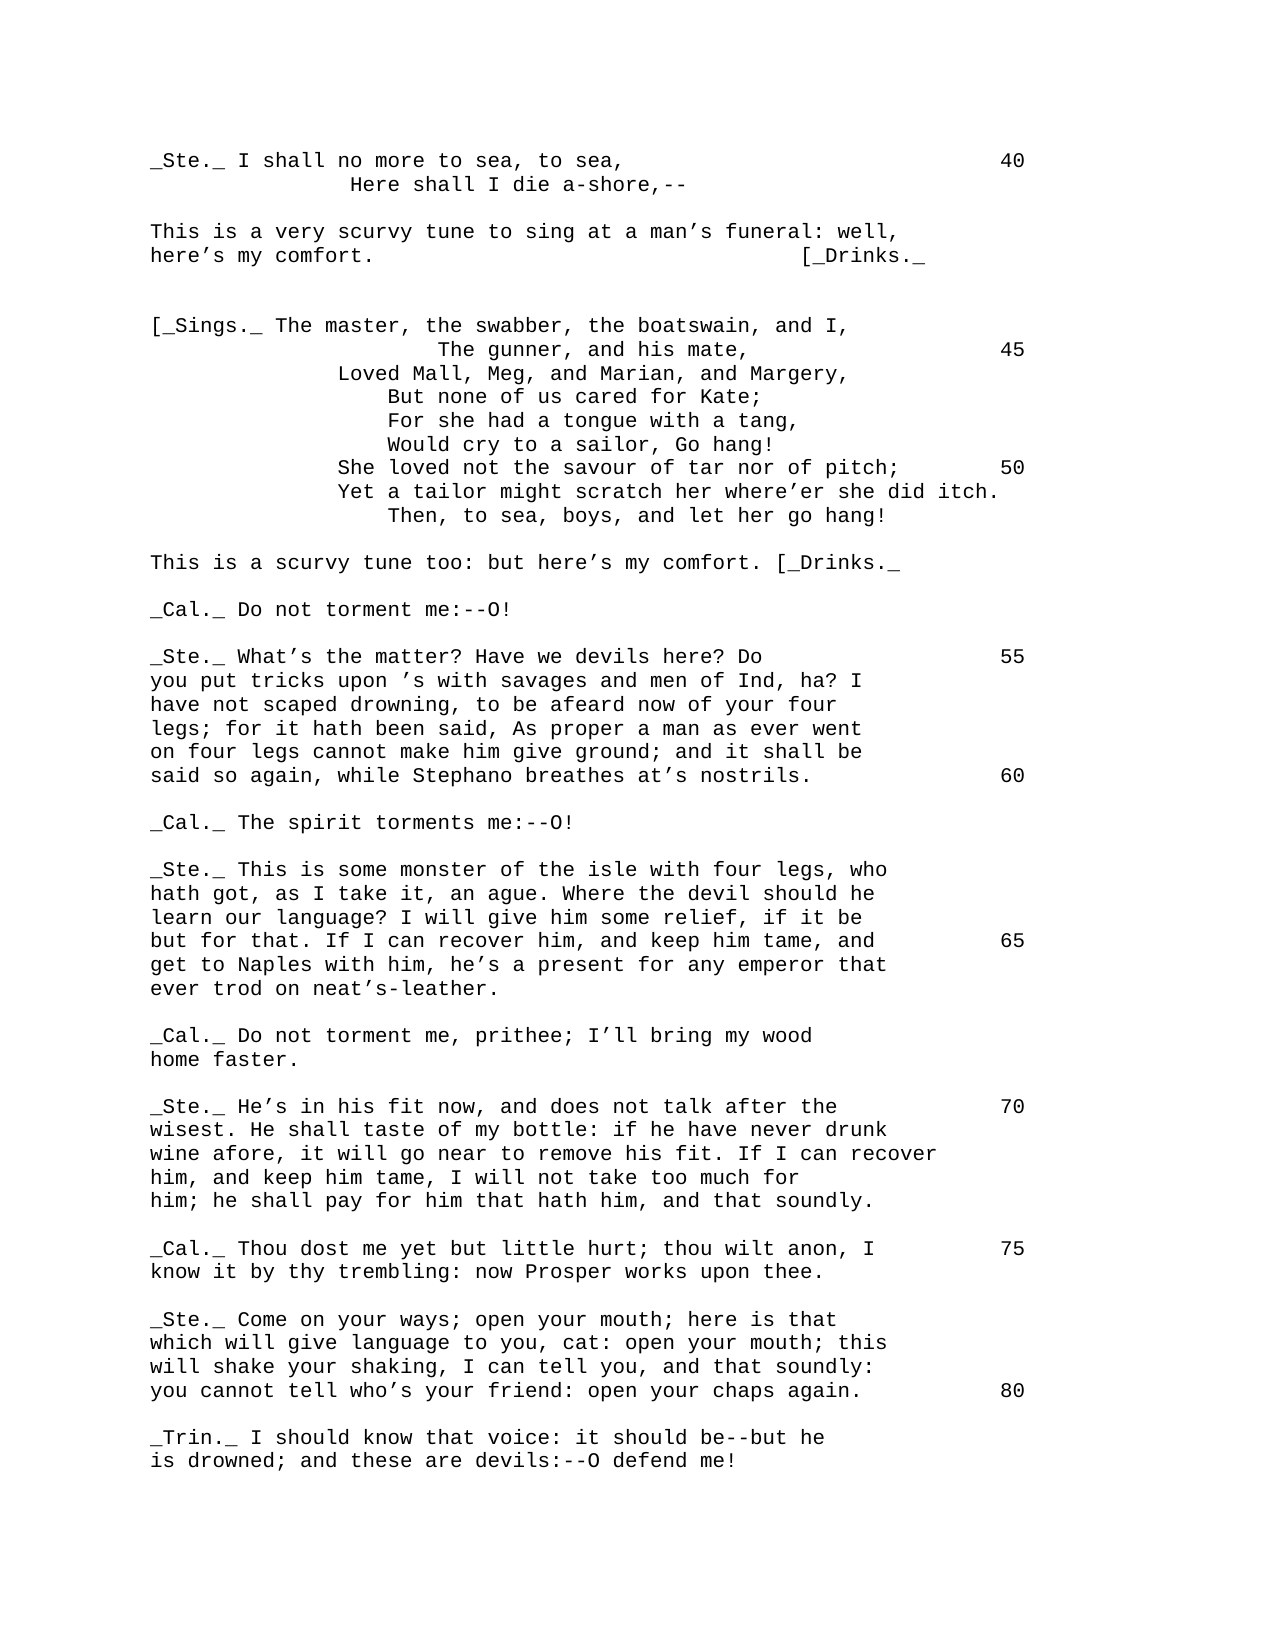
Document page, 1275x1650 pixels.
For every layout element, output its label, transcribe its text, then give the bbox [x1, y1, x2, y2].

text ever trod on neat’s-leather. [150, 978, 1125, 1001]
text learn our language? I will give him some relief, if it be [150, 907, 1125, 930]
text wisest. He shall taste of my bottle: if he have never drunk [150, 1119, 1125, 1143]
text _Ste._ He’s in his fit now, and does not talk after the 70 [150, 1096, 1125, 1119]
text is drowned; and these are devils:--O defend me! [150, 1451, 1125, 1474]
text The gunner, and his mate, 45 [150, 339, 1125, 363]
text Then, to sea, boys, and let her go hang! [150, 505, 1125, 528]
text Loved Mall, Meg, and Marian, and Margery, [150, 363, 1125, 386]
text But none of us cared for Kate; [150, 386, 1125, 410]
text know it by thy trembling: now Prosper works upon thee. [150, 1261, 1125, 1285]
text you cannot tell who’s your friend: open your chaps again. 80 [150, 1379, 1125, 1403]
text have not scaped drowning, to be afeard now of your four [150, 694, 1125, 717]
text hath got, as I take it, an ague. Where the devil should he [150, 883, 1125, 907]
text wine afore, it will go near to remove his fit. If I can recover [150, 1143, 1125, 1167]
text legs; for it hath been said, As proper a man as ever went [150, 717, 1125, 741]
text _Ste._ I shall no more to sea, to sea, 40 [150, 150, 1125, 174]
text which will give language to you, cat: open your mouth; this [150, 1332, 1125, 1356]
text said so again, while Stephano breathes at’s nostrils. 60 [150, 765, 1125, 788]
text home faster. [150, 1048, 1125, 1072]
text will shake your shaking, I can tell you, and that soundly: [150, 1356, 1125, 1379]
text here’s my comfort. [_Drinks._ [150, 244, 1125, 268]
text _Cal._ The spirit torments me:--O! [150, 812, 1125, 836]
text _Cal._ Thou dost me yet but little hurt; thou wilt anon, I 75 [150, 1238, 1125, 1261]
text [_Sings._ The master, the swabber, the boatswain, and I, [150, 316, 1125, 339]
text but for that. If I can recover him, and keep him tame, and 65 [150, 930, 1125, 954]
text This is a scurvy tune too: but here’s my comfort. [_Drinks._ [150, 552, 1125, 576]
text For she had a tongue with a tang, [150, 410, 1125, 434]
text _Cal._ Do not torment me:--O! [150, 599, 1125, 623]
text on four legs cannot make him give ground; and it shall be [150, 741, 1125, 765]
text Here shall I die a-shore,-- [150, 174, 1125, 197]
text _Ste._ This is some monster of the isle with four legs, who [150, 859, 1125, 883]
text _Cal._ Do not torment me, prithee; I’ll bring my wood [150, 1025, 1125, 1048]
text She loved not the savour of tar nor of pitch; 50 [150, 457, 1125, 481]
text him; he shall pay for him that hath him, and that soundly. [150, 1190, 1125, 1214]
text Yet a tailor might scratch her where’er she did itch. [150, 481, 1125, 505]
text you put tricks upon ’s with savages and men of Ind, ha? I [150, 670, 1125, 694]
text him, and keep him tame, I will not take too much for [150, 1167, 1125, 1190]
text Would cry to a sailor, Go hang! [150, 434, 1125, 457]
text _Ste._ Come on your ways; open your mouth; here is that [150, 1309, 1125, 1332]
text get to Naples with him, he’s a present for any emperor that [150, 954, 1125, 978]
text This is a very scurvy tune to sing at a man’s funeral: well, [150, 221, 1125, 244]
text _Trin._ I should know that voice: it should be--but he [150, 1427, 1125, 1451]
text _Ste._ What’s the matter? Have we devils here? Do 55 [150, 647, 1125, 670]
